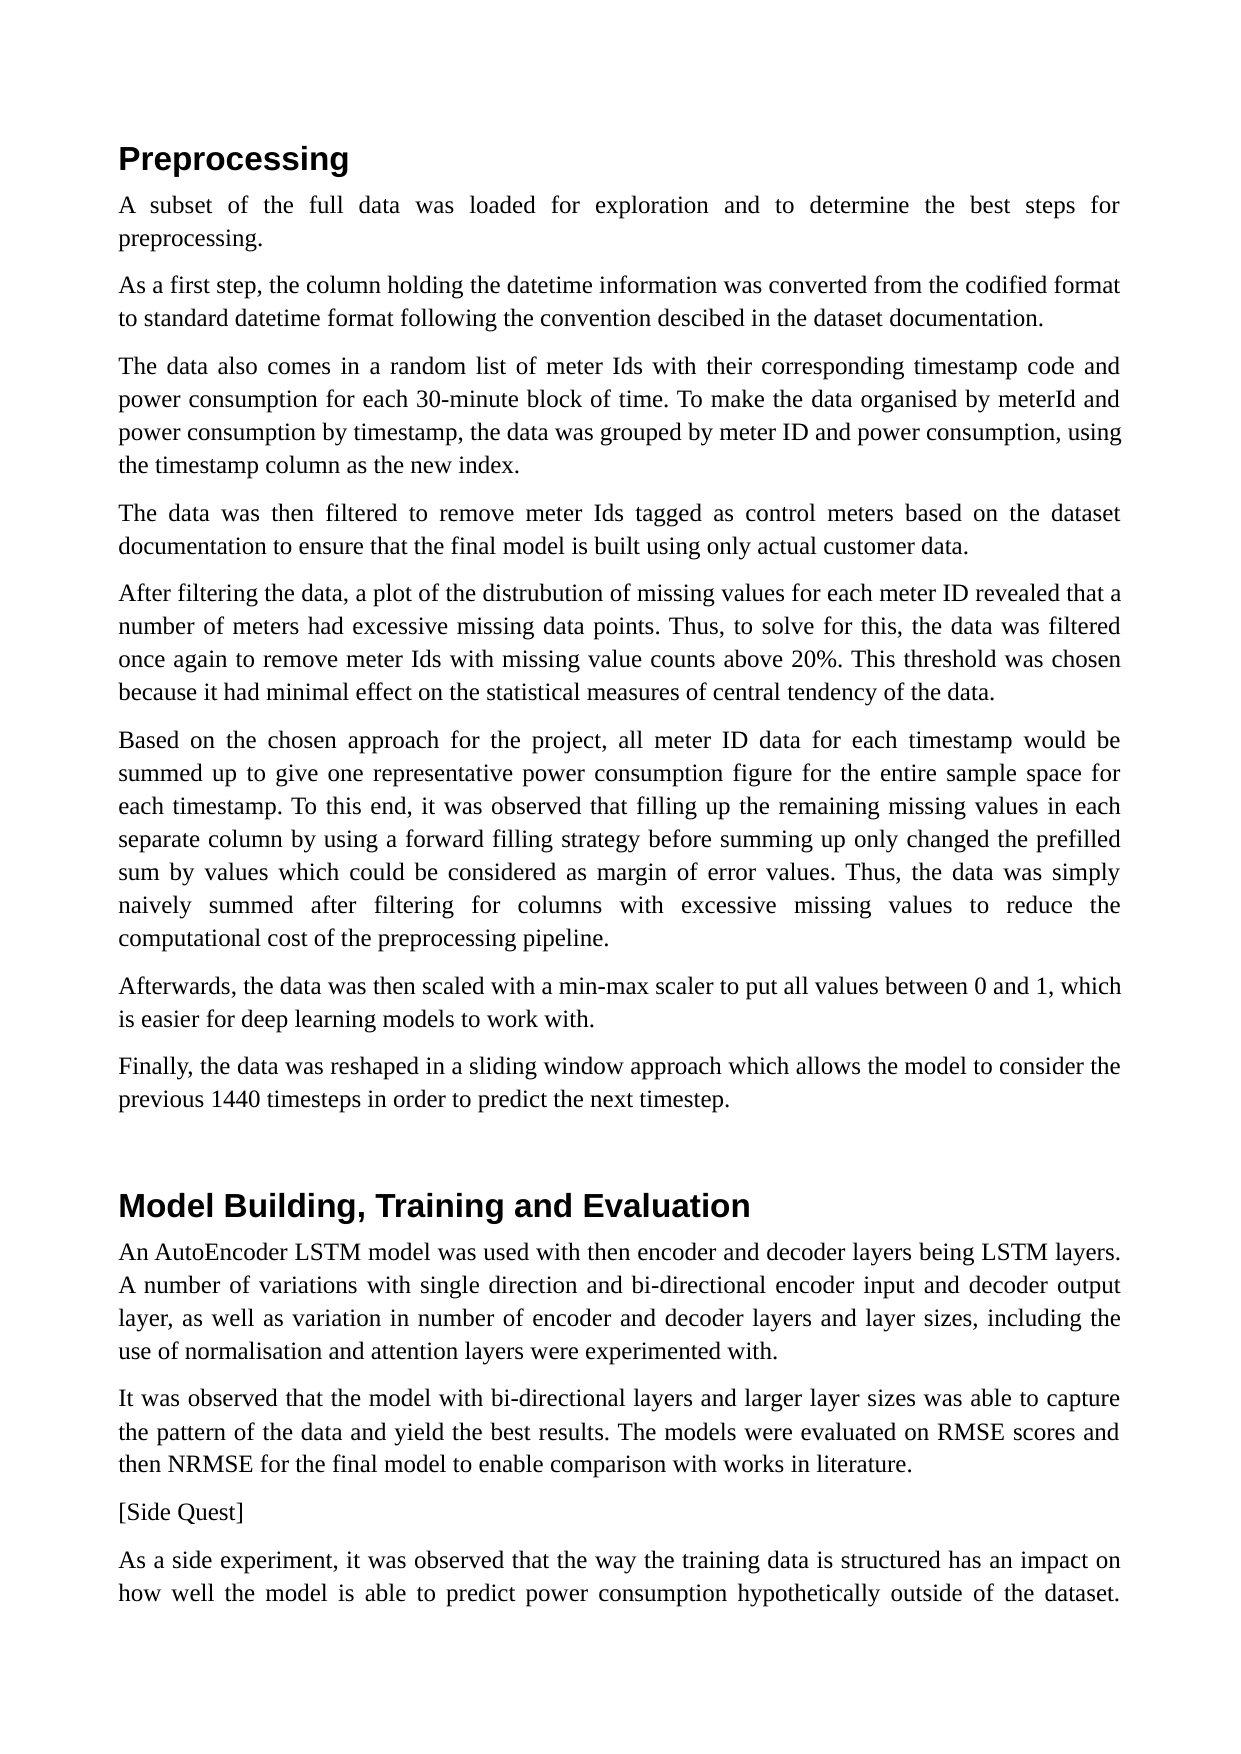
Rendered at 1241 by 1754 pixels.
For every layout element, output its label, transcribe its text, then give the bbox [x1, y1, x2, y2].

text The data also comes in a random list of meter Ids with their corresponding timestamp code and power consumption for each 30-minute block of time. To make the data organised by meterId and power consumption by timestamp, the data was grouped by meter ID and power consumption, using the timestamp column as the new index. [118, 351, 1122, 479]
text A subset of the full data was loaded for exploration and to determine the best steps for preprocessing. [118, 190, 1122, 252]
subtitle Model Building, Training and Evaluation [118, 1186, 1122, 1224]
text As a first step, the column holding the datetime information was converted from the codified format to standard datetime format following the convention descibed in the dataset documentation. [118, 271, 1122, 332]
text Based on the chosen approach for the project, all meter ID data for each timestamp would be summed up to give one representative power consumption figure for the entire sample space for each timestamp. To this end, it was observed that filling up the remaining missing values in each separate column by using a forward filling strategy before summing up only changed the prefilled sum by values which could be considered as margin of error values. Thus, the data was simply naively summed after filtering for columns with excessive missing values to reduce the computational cost of the preprocessing pipeline. [118, 725, 1122, 952]
text Afterwards, the data was then scaled with a min-max scaler to put all values between 0 and 1, which is easier for deep learning models to work with. [118, 971, 1122, 1033]
text [Side Quest] [118, 1497, 1122, 1526]
text It was observed that the model with bi-directional layers and larger layer sizes was able to capture the pattern of the data and yield the best results. The models were evaluated on RMSE scores and then NRMSE for the final model to enable comparison with works in literature. [118, 1383, 1122, 1478]
text An AutoEncoder LSTM model was used with then encoder and decoder layers being LSTM layers. A number of variations with single direction and bi-directional encoder input and decoder output layer, as well as variation in number of encoder and decoder layers and layer sizes, including the use of normalisation and attention layers were experimented with. [118, 1237, 1122, 1365]
text The data was then filtered to remove meter Ids tagged as control meters based on the dataset documentation to ensure that the final model is built using only actual customer data. [118, 498, 1122, 559]
subtitle Preprocessing [118, 139, 1122, 177]
text Finally, the data was reshaped in a sliding window approach which allows the model to consider the previous 1440 timesteps in order to predict the next timestep. [118, 1051, 1122, 1113]
text After filtering the data, a plot of the distrubution of missing values for each meter ID revealed that a number of meters had excessive missing data points. Thus, to solve for this, the data was filtered once again to remove meter Ids with missing value counts above 20%. This threshold was chosen because it had minimal effect on the statistical measures of central tendency of the data. [118, 578, 1122, 706]
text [118, 1545, 1122, 1607]
